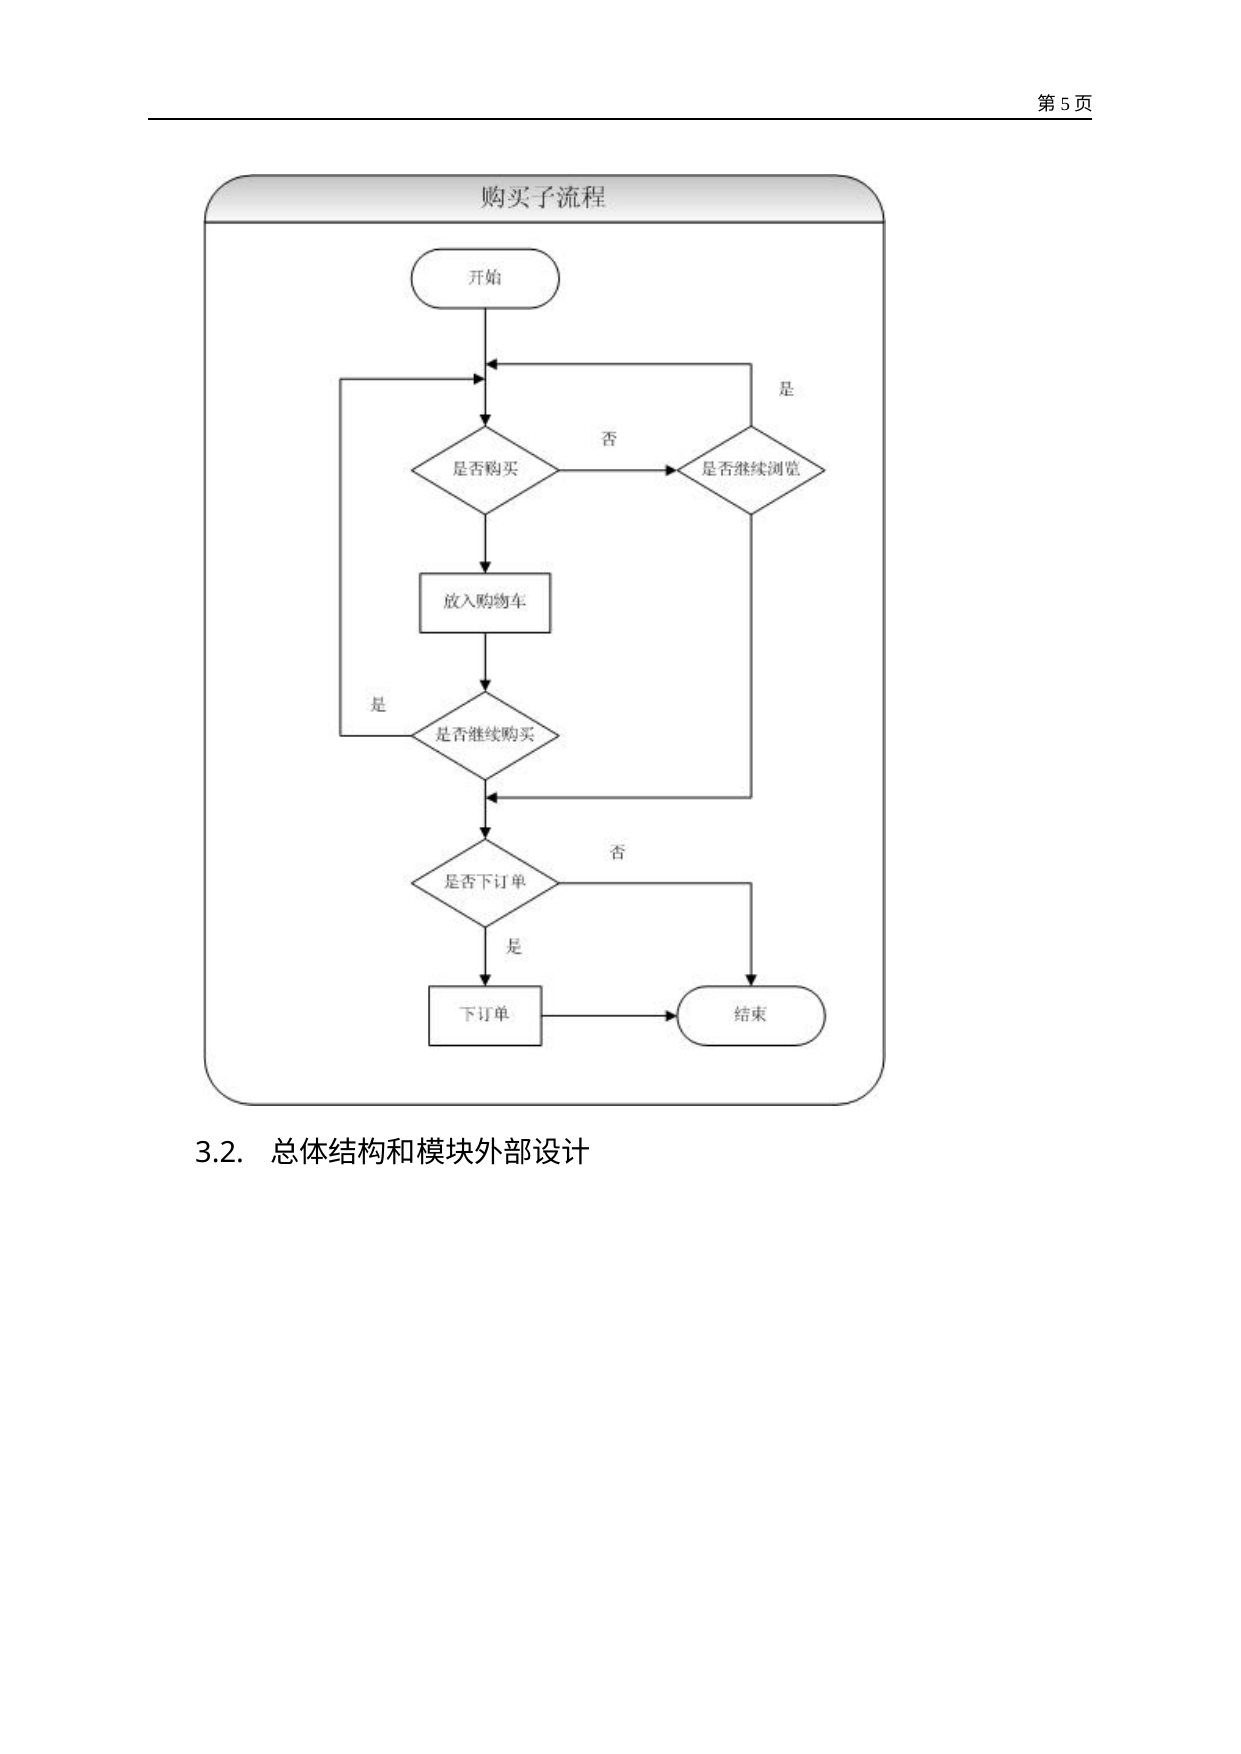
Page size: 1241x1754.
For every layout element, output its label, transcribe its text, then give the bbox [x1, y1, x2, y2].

picture [203, 174, 886, 1106]
list 总体结构和模块外部设计 [195, 1117, 1092, 1182]
